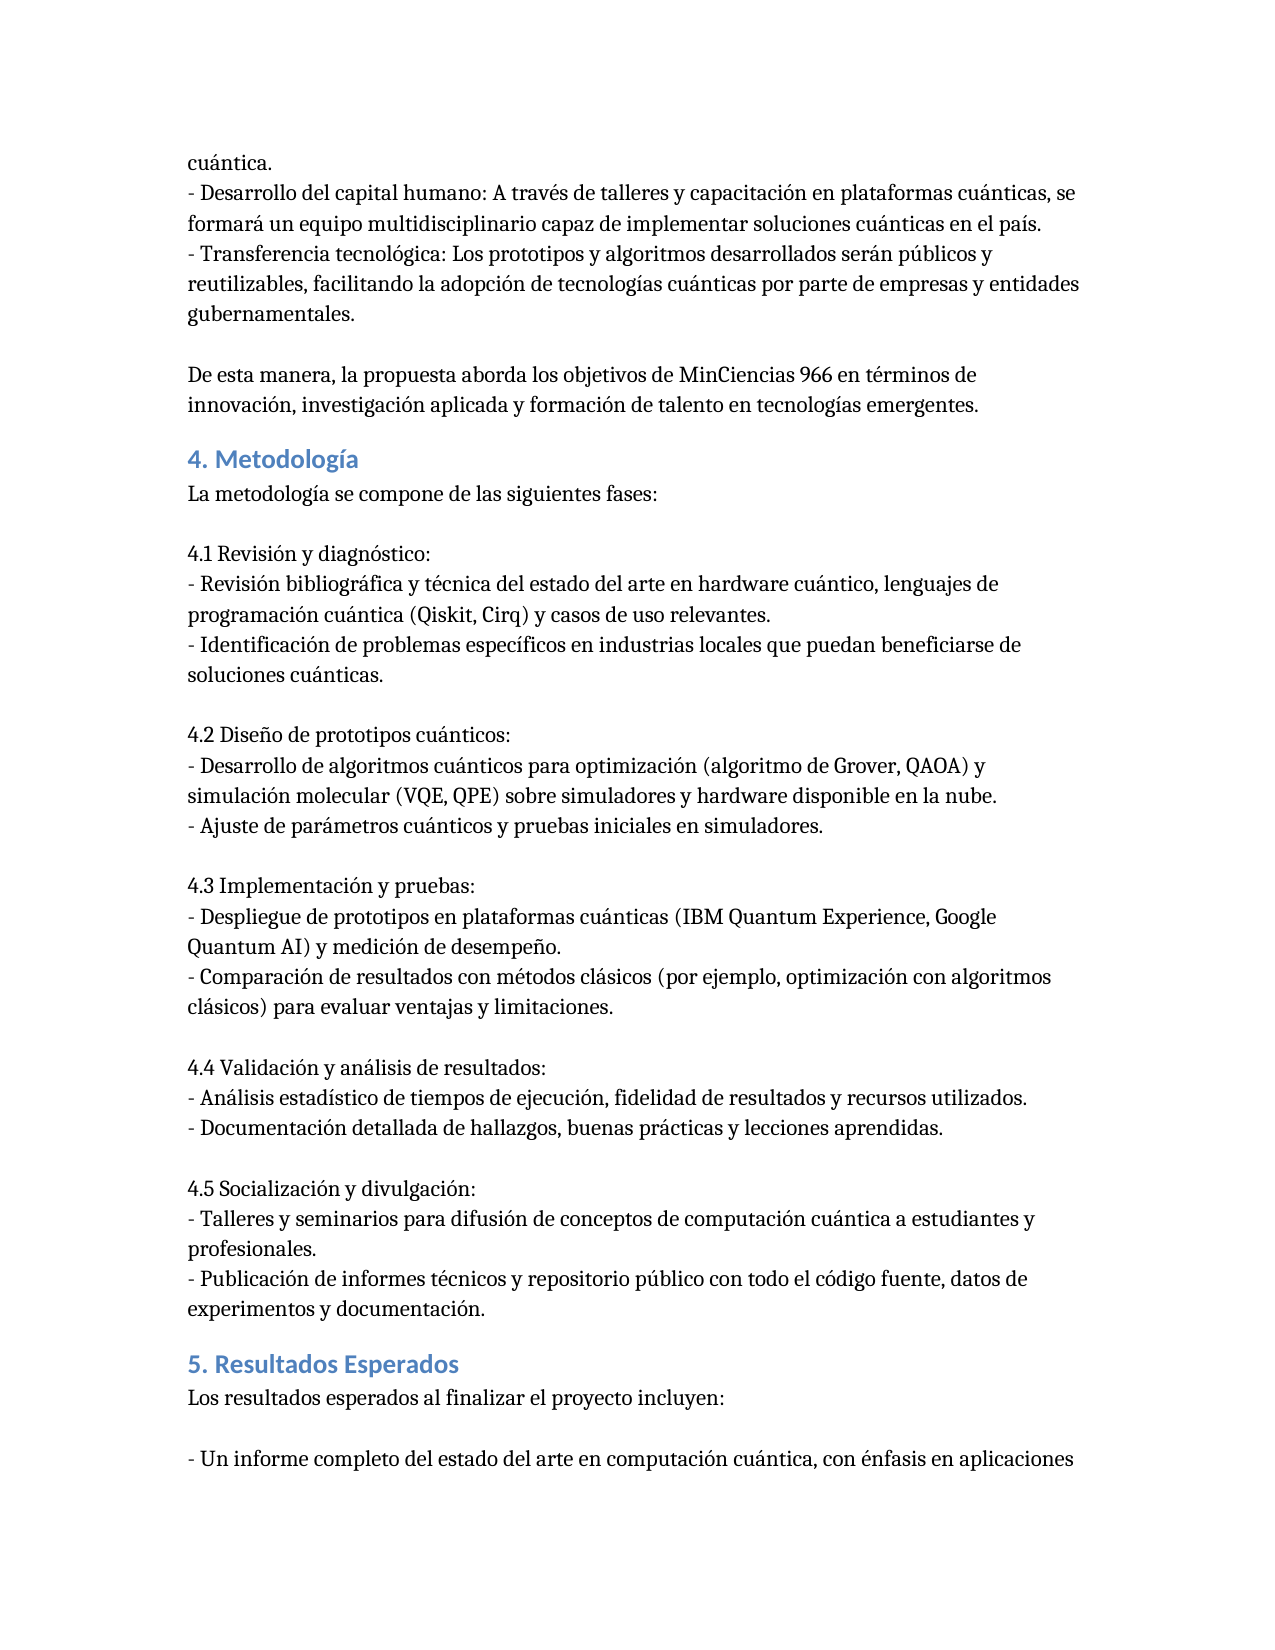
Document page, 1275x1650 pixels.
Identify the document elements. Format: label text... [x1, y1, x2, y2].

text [187, 150, 1087, 418]
text La metodología se compone de las siguientes fases: 4.1 Revisión y diagnóstico: - Revisión bibliográfica y técnica del estado del arte en hardware cuántico, lenguajes de programación cuántica (Qiskit, Cirq) y casos de uso relevantes. - Identificación de problemas específicos en industrias locales que puedan beneficiarse de soluciones cuánticas. 4.2 Diseño de prototipos cuánticos: - Desarrollo de algoritmos cuánticos para optimización (algoritmo de Grover, QAOA) y simulación molecular (VQE, QPE) sobre simuladores y hardware disponible en la nube. - Ajuste de parámetros cuánticos y pruebas iniciales en simuladores. 4.3 Implementación y pruebas: - Despliegue de prototipos en plataformas cuánticas (IBM Quantum Experience, Google Quantum AI) y medición de desempeño. - Comparación de resultados con métodos clásicos (por ejemplo, optimización con algoritmos clásicos) para evaluar ventajas y limitaciones. 4.4 Validación y análisis de resultados: - Análisis estadístico de tiempos de ejecución, fidelidad de resultados y recursos utilizados. - Documentación detallada de hallazgos, buenas prácticas y lecciones aprendidas. 4.5 Socialización y divulgación: - Talleres y seminarios para difusión de conceptos de computación cuántica a estudiantes y profesionales. - Publicación de informes técnicos y repositorio público con todo el código fuente, datos de experimentos y documentación. [187, 481, 1087, 1323]
subtitle 4. Metodología [187, 443, 1087, 476]
subtitle 5. Resultados Esperados [187, 1347, 1087, 1380]
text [187, 1385, 1087, 1472]
